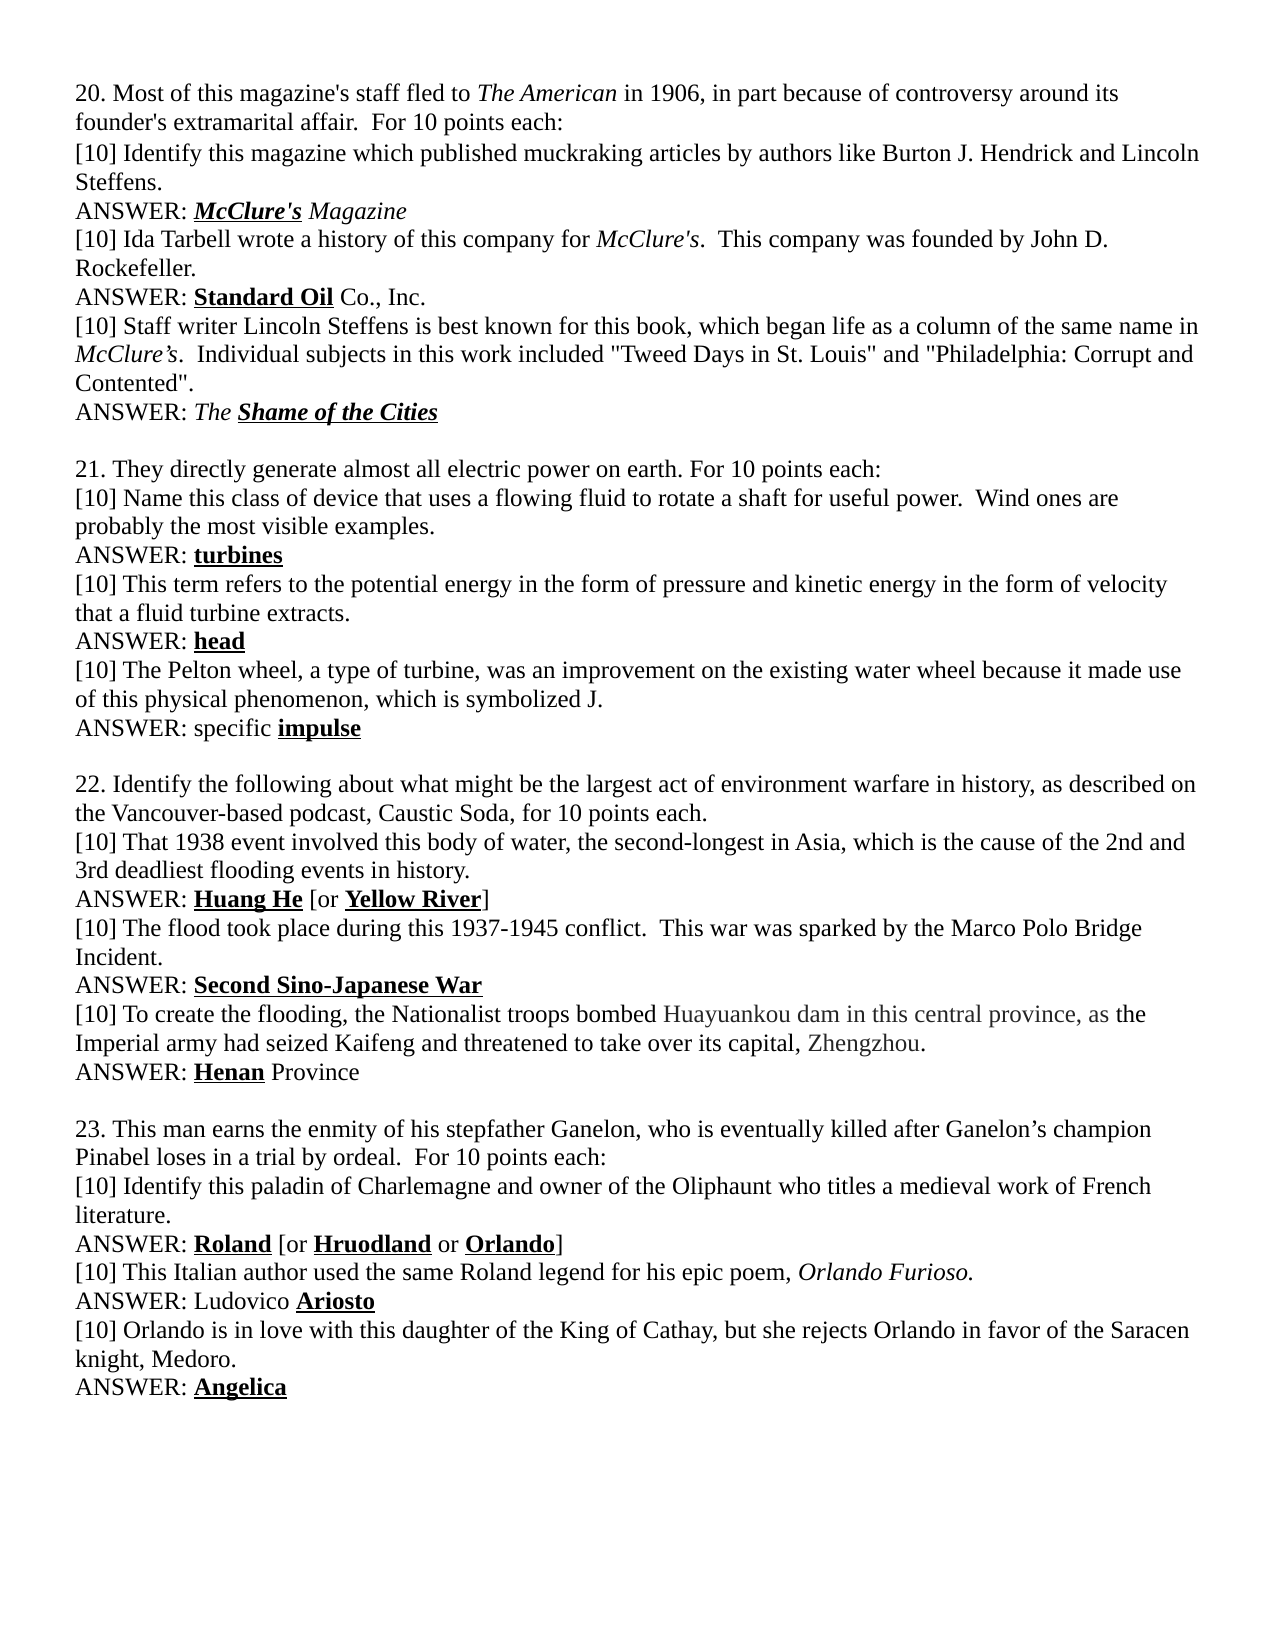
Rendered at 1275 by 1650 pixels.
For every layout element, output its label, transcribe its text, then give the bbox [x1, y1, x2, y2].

text ANSWER: Angelica [75, 1372, 1200, 1401]
text [10] The Pelton wheel, a type of turbine, was an improvement on the existing water wheel because it made use of this physical phenomenon, which is symbolized J. [75, 655, 1200, 713]
text ANSWER: Henan Province [75, 1057, 1200, 1086]
text [10] To create the flooding, the Nationalist troops bombed Huayuankou dam in this central province, as the Imperial army had seized Kaifeng and threatened to take over its capital, Zhengzhou. [75, 999, 1200, 1057]
text [10] Staff writer Lincoln Steffens is best known for this book, which began life as a column of the same name in McClure’s. Individual subjects in this work included "Tweed Days in St. Louis" and "Philadelphia: Corrupt and Contented". [75, 311, 1200, 397]
text [10] This term refers to the potential energy in the form of pressure and kinetic energy in the form of velocity that a fluid turbine extracts. [75, 569, 1200, 626]
text ANSWER: Roland [or Hruodland or Orlando] [75, 1229, 1200, 1257]
text ANSWER: specific impulse [75, 713, 1200, 741]
text ANSWER: The Shame of the Cities [75, 397, 1200, 426]
text [10] Identify this magazine which published muckraking articles by authors like Burton J. Hendrick and Lincoln Steffens. [75, 138, 1200, 196]
text 20. Most of this magazine's staff fled to The American in 1906, in part because of controversy around its founder's extramarital affair. For 10 points each: [75, 78, 1200, 135]
text [10] This Italian author used the same Roland legend for his epic poem, Orlando Furioso. [75, 1257, 1200, 1286]
text 21. They directly generate almost all electric power on earth. For 10 points each: [75, 454, 1200, 483]
text ANSWER: head [75, 626, 1200, 655]
text 23. This man earns the enmity of his stepfather Ganelon, who is eventually killed after Ganelon’s champion Pinabel loses in a trial by ordeal. For 10 points each: [75, 1114, 1200, 1171]
text [10] Ida Tarbell wrote a history of this company for McClure's. This company was founded by John D. Rockefeller. [75, 224, 1200, 282]
text ANSWER: Ludovico Ariosto [75, 1286, 1200, 1315]
text 22. Identify the following about what might be the largest act of environment warfare in history, as described on the Vancouver-based podcast, Caustic Soda, for 10 points each. [75, 769, 1200, 827]
text ANSWER: Huang He [or Yellow River] [75, 884, 1200, 913]
text [10] Orlando is in love with this daughter of the King of Cathay, but she rejects Orlando in favor of the Saracen knight, Medoro. [75, 1315, 1200, 1372]
text [10] Name this class of device that uses a flowing fluid to rotate a shaft for useful power. Wind ones are probably the most visible examples. [75, 483, 1200, 540]
text [10] Identify this paladin of Charlemagne and owner of the Oliphaunt who titles a medieval work of French literature. [75, 1171, 1200, 1229]
text [10] The flood took place during this 1937-1945 conflict. This war was sparked by the Marco Polo Bridge Incident. [75, 913, 1200, 971]
text ANSWER: Second Sino-Japanese War [75, 971, 1200, 999]
text [10] That 1938 event involved this body of water, the second-longest in Asia, which is the cause of the 2nd and 3rd deadliest flooding events in history. [75, 827, 1200, 884]
text ANSWER: Standard Oil Co., Inc. [75, 282, 1200, 311]
text ANSWER: McClure's Magazine [75, 196, 1200, 224]
text ANSWER: turbines [75, 540, 1200, 569]
